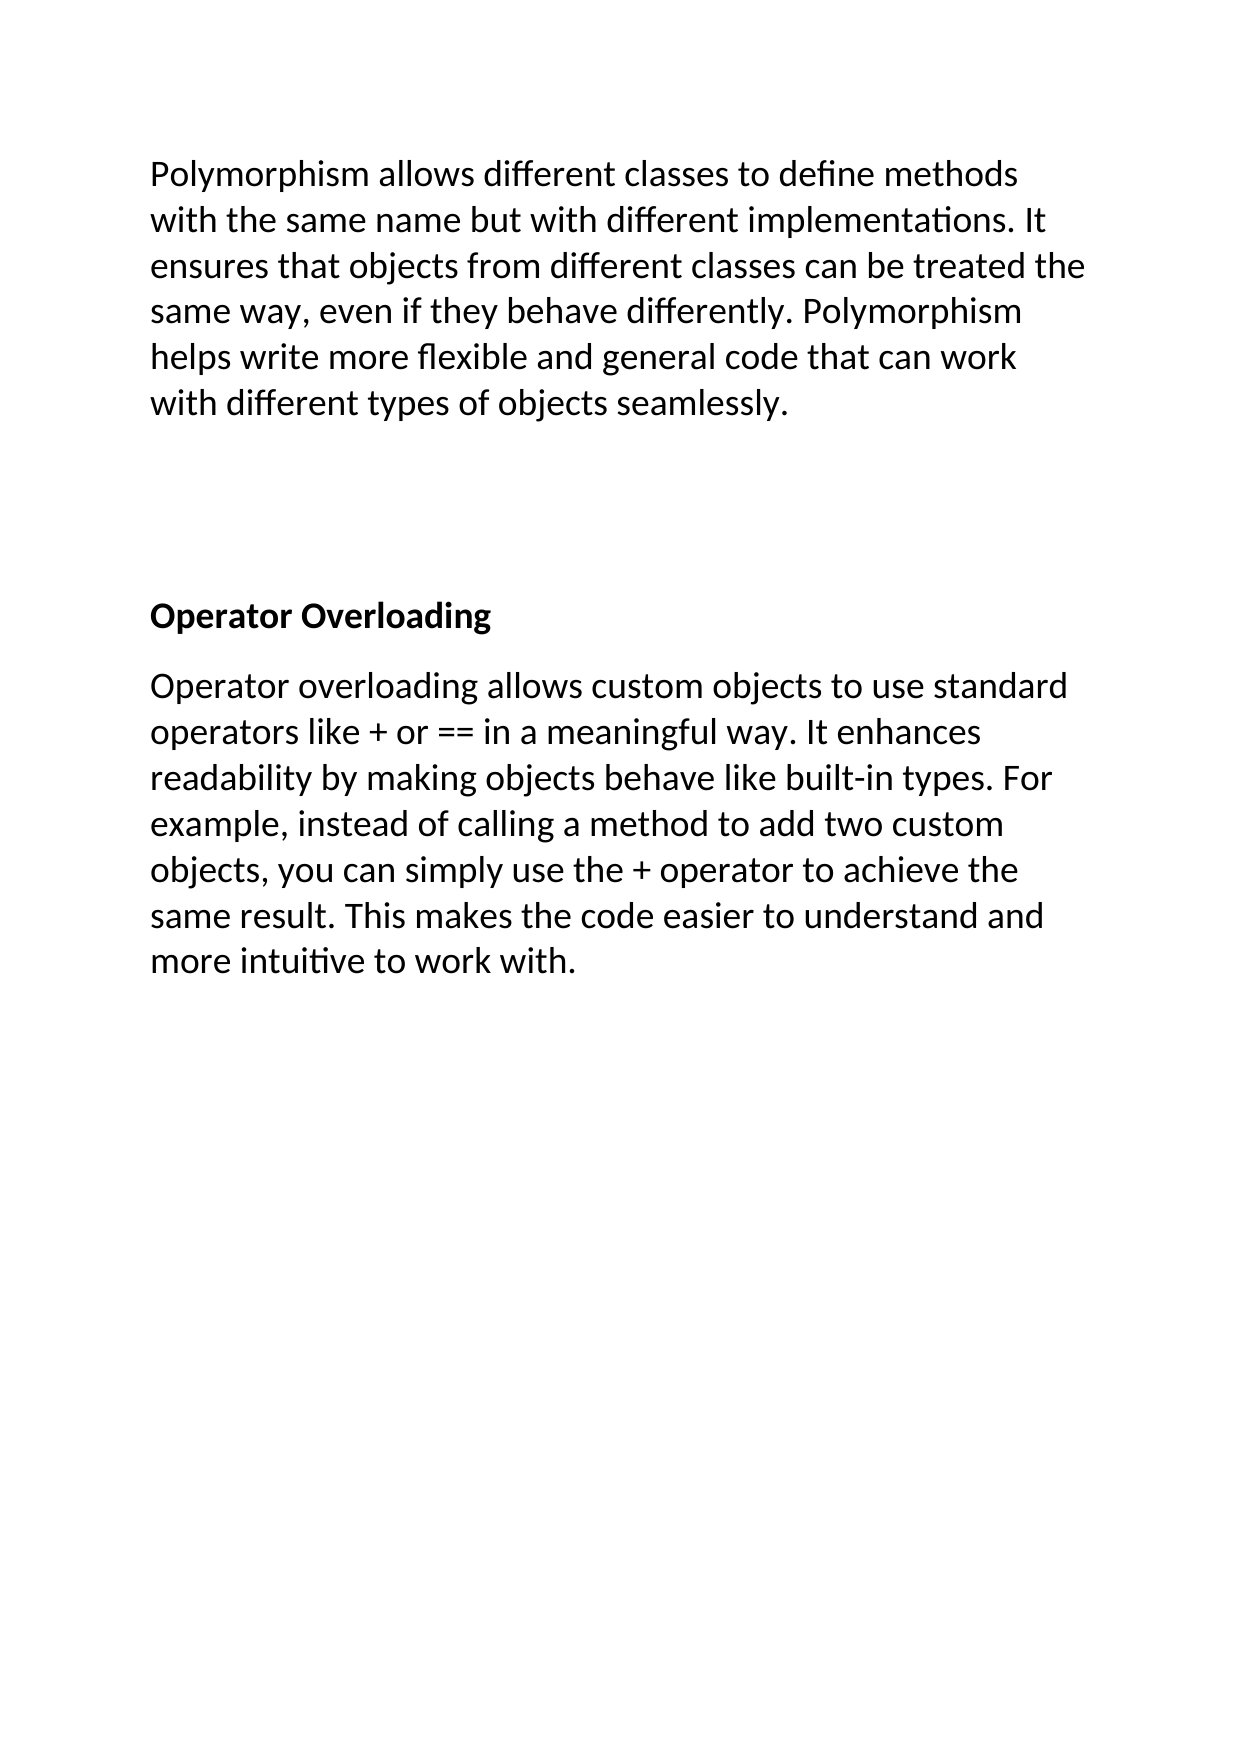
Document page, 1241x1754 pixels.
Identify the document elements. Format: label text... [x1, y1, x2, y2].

text Operator overloading allows custom objects to use standard operators like + or == in a meaningful way. It enhances readability by making objects behave like built-in types. For example, instead of calling a method to add two custom objects, you can simply use the + operator to achieve the same result. This makes the code easier to understand and more intuitive to work with. [150, 662, 1090, 983]
text Operator Overloading [150, 592, 1090, 637]
text Polymorphism allows different classes to define methods with the same name but with different implementations. It ensures that objects from different classes can be treated the same way, even if they behave differently. Polymorphism helps write more flexible and general code that can work with different types of objects seamlessly. [150, 150, 1090, 425]
